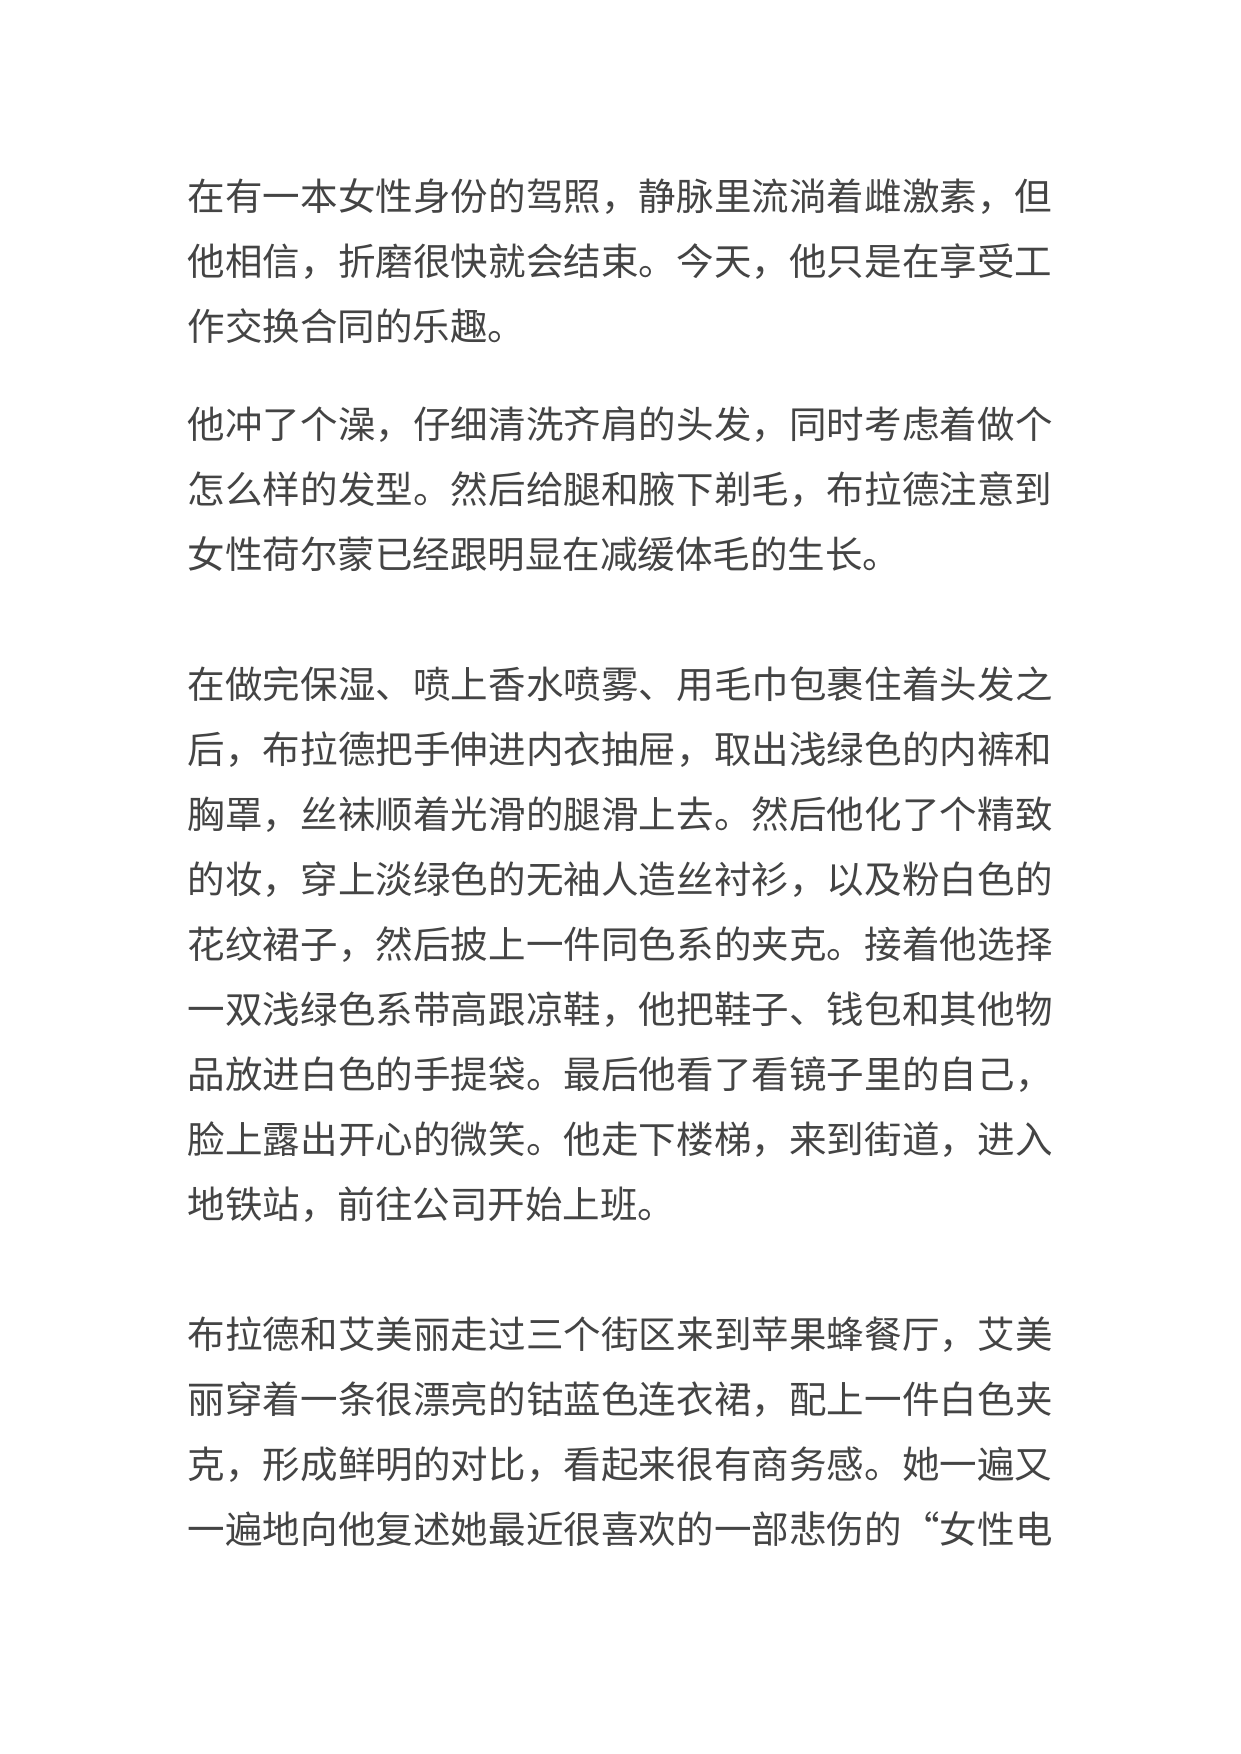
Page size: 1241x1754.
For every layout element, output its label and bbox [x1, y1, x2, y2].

text [187, 162, 1053, 1559]
